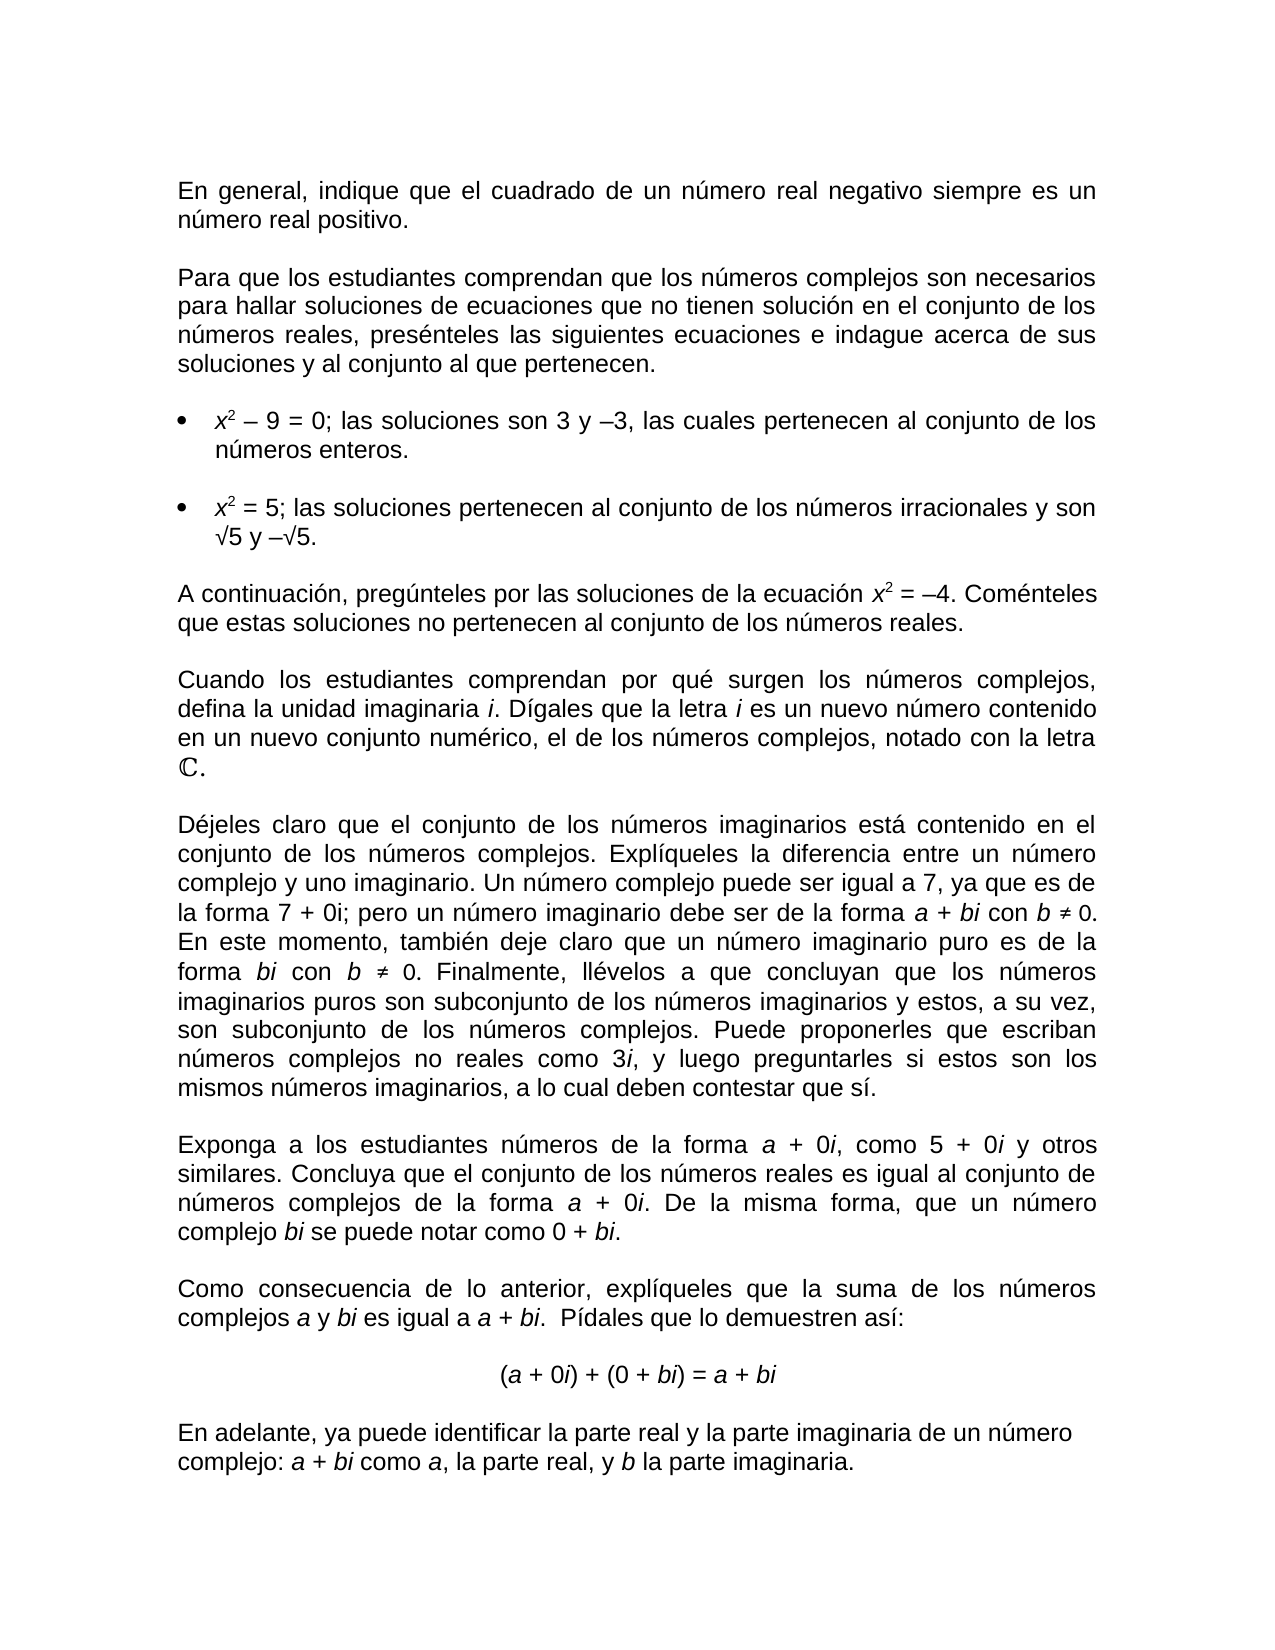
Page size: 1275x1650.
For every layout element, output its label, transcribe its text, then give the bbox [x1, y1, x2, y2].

text Cuando los estudiantes comprendan por qué surgen los números complejos, defina la unidad imaginaria i. Dígales que la letra i es un nuevo número contenido en un nuevo conjunto numérico, el de los números complejos, notado con la letra ℂ. [177, 665, 1098, 782]
text (a + 0i) + (0 + bi) = a + bi [177, 1360, 1098, 1389]
text Para que los estudiantes comprendan que los números complejos son necesarios para hallar soluciones de ecuaciones que no tienen solución en el conjunto de los números reales, presénteles las siguientes ecuaciones e indague acerca de sus soluciones y al conjunto al que pertenecen. [177, 263, 1098, 378]
text Exponga a los estudiantes números de la forma a + 0i, como 5 + 0i y otros similares. Concluya que el conjunto de los números reales es igual al conjunto de números complejos de la forma a + 0i. De la misma forma, que un número complejo bi se puede notar como 0 + bi. [177, 1130, 1098, 1245]
list x2 – 9 = 0; las soluciones son 3 y –3, las cuales pertenecen al conjunto de los números enteros. [177, 406, 1098, 464]
text A continuación, pregúnteles por las soluciones de la ecuación x2 = –4. Coménteles que estas soluciones no pertenecen al conjunto de los números reales. [177, 579, 1098, 637]
list x2 = 5; las soluciones pertenecen al conjunto de los números irracionales y son √5 y –√5. [177, 493, 1098, 550]
text En general, indique que el cuadrado de un número real negativo siempre es un número real positivo. [177, 176, 1098, 234]
text En adelante, ya puede identificar la parte real y la parte imaginaria de un número complejo: a + bi como a, la parte real, y b la parte imaginaria. [177, 1418, 1098, 1475]
text Como consecuencia de lo anterior, explíqueles que la suma de los números complejos a y bi es igual a a + bi. Pídales que lo demuestren así: [177, 1274, 1098, 1331]
text Déjeles claro que el conjunto de los números imaginarios está contenido en el conjunto de los números complejos. Explíqueles la diferencia entre un número complejo y uno imaginario. Un número complejo puede ser igual a 7, ya que es de la forma 7 + 0i; pero un número imaginario debe ser de la forma a + bi con b ≠ 0. En este momento, también deje claro que un número imaginario puro es de la forma bi con b ≠ 0. Finalmente, llévelos a que concluyan que los números imaginarios puros son subconjunto de los números imaginarios y estos, a su vez, son subconjunto de los números complejos. Puede proponerles que escriban números complejos no reales como 3i, y luego preguntarles si estos son los mismos números imaginarios, a lo cual deben contestar que sí. [177, 810, 1098, 1101]
